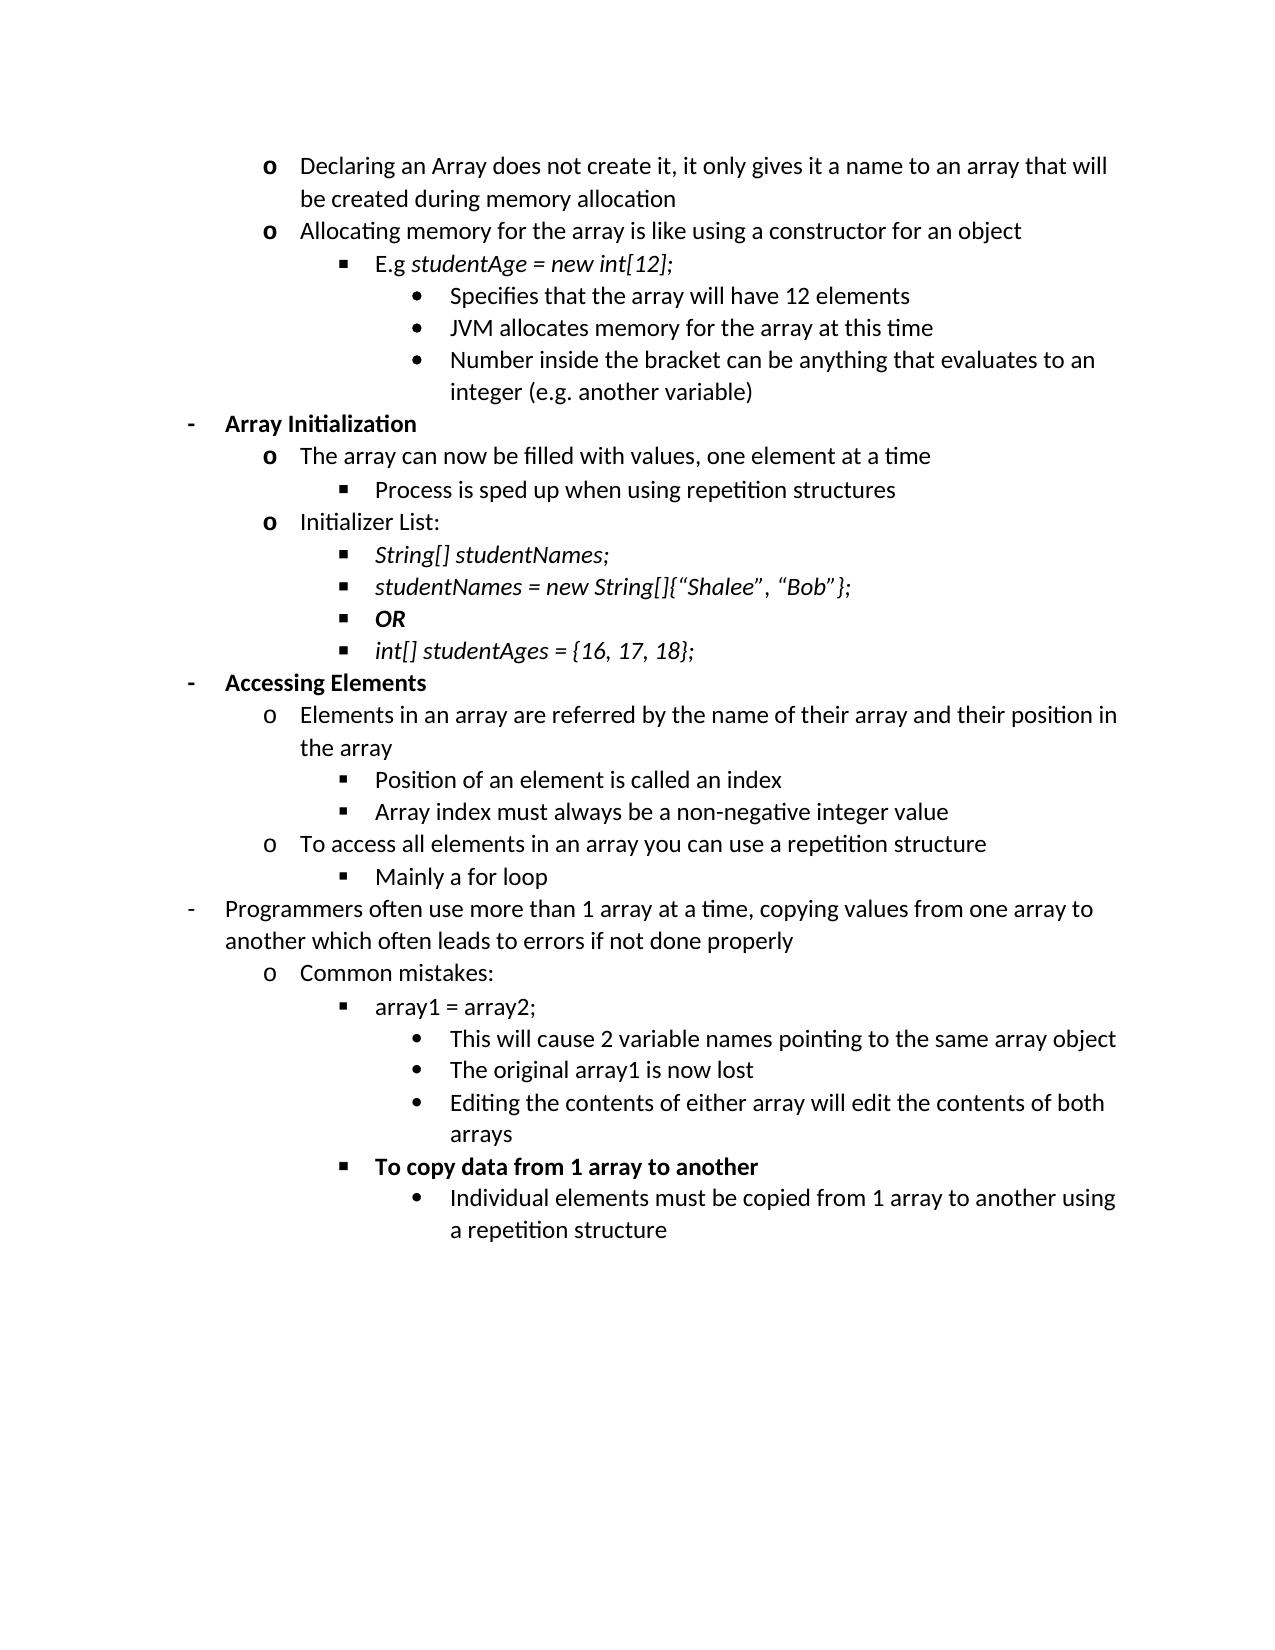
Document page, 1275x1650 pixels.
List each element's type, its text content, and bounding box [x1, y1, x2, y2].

list studentNames = new String[]{“Shalee”, “Bob”}; [337, 571, 1125, 602]
list String[] studentNames; [337, 539, 1125, 569]
list OR [337, 603, 1125, 633]
list Elements in an array are referred by the name of their array and their position in the array [262, 699, 1125, 763]
list Programmers often use more than 1 array at a time, copying values from one array to another which often leads to errors if not done properly [187, 893, 1125, 956]
list Initializer List: [262, 506, 1125, 537]
list Allocating memory for the array is like using a constructor for an object [262, 215, 1125, 247]
list int[] studentAges = {16, 17, 18}; [337, 635, 1125, 666]
list Array index must always be a non-negative integer value [337, 796, 1125, 827]
list Editing the contents of either array will edit the contents of both arrays [412, 1087, 1125, 1149]
list Array Initialization [187, 408, 1125, 439]
list Mainly a for loop [337, 861, 1125, 892]
list Accessing Elements [187, 667, 1125, 697]
list To copy data from 1 array to another [337, 1151, 1125, 1181]
list E.g studentAge = new int[12]; [337, 248, 1125, 279]
list Number inside the bracket can be anything that evaluates to an integer (e.g. another variable) [412, 344, 1125, 407]
list The array can now be filled with values, one element at a time [262, 440, 1125, 472]
list Common mistakes: [262, 957, 1125, 989]
list The original array1 is now lost [412, 1055, 1125, 1085]
list Position of an element is called an index [337, 764, 1125, 795]
list Specifies that the array will have 12 elements [412, 281, 1125, 311]
list Individual elements must be copied from 1 array to another using a repetition structure [412, 1183, 1125, 1245]
list This will cause 2 variable names pointing to the same array object [412, 1023, 1125, 1053]
list To access all elements in an array you can use a repetition structure [262, 828, 1125, 860]
list Process is sped up when using repetition structures [337, 474, 1125, 504]
list Declaring an Array does not create it, it only gives it a name to an array that will be created during memory allocation [262, 150, 1125, 214]
list JVM allocates memory for the array at this time [412, 312, 1125, 343]
list array1 = array2; [337, 991, 1125, 1021]
